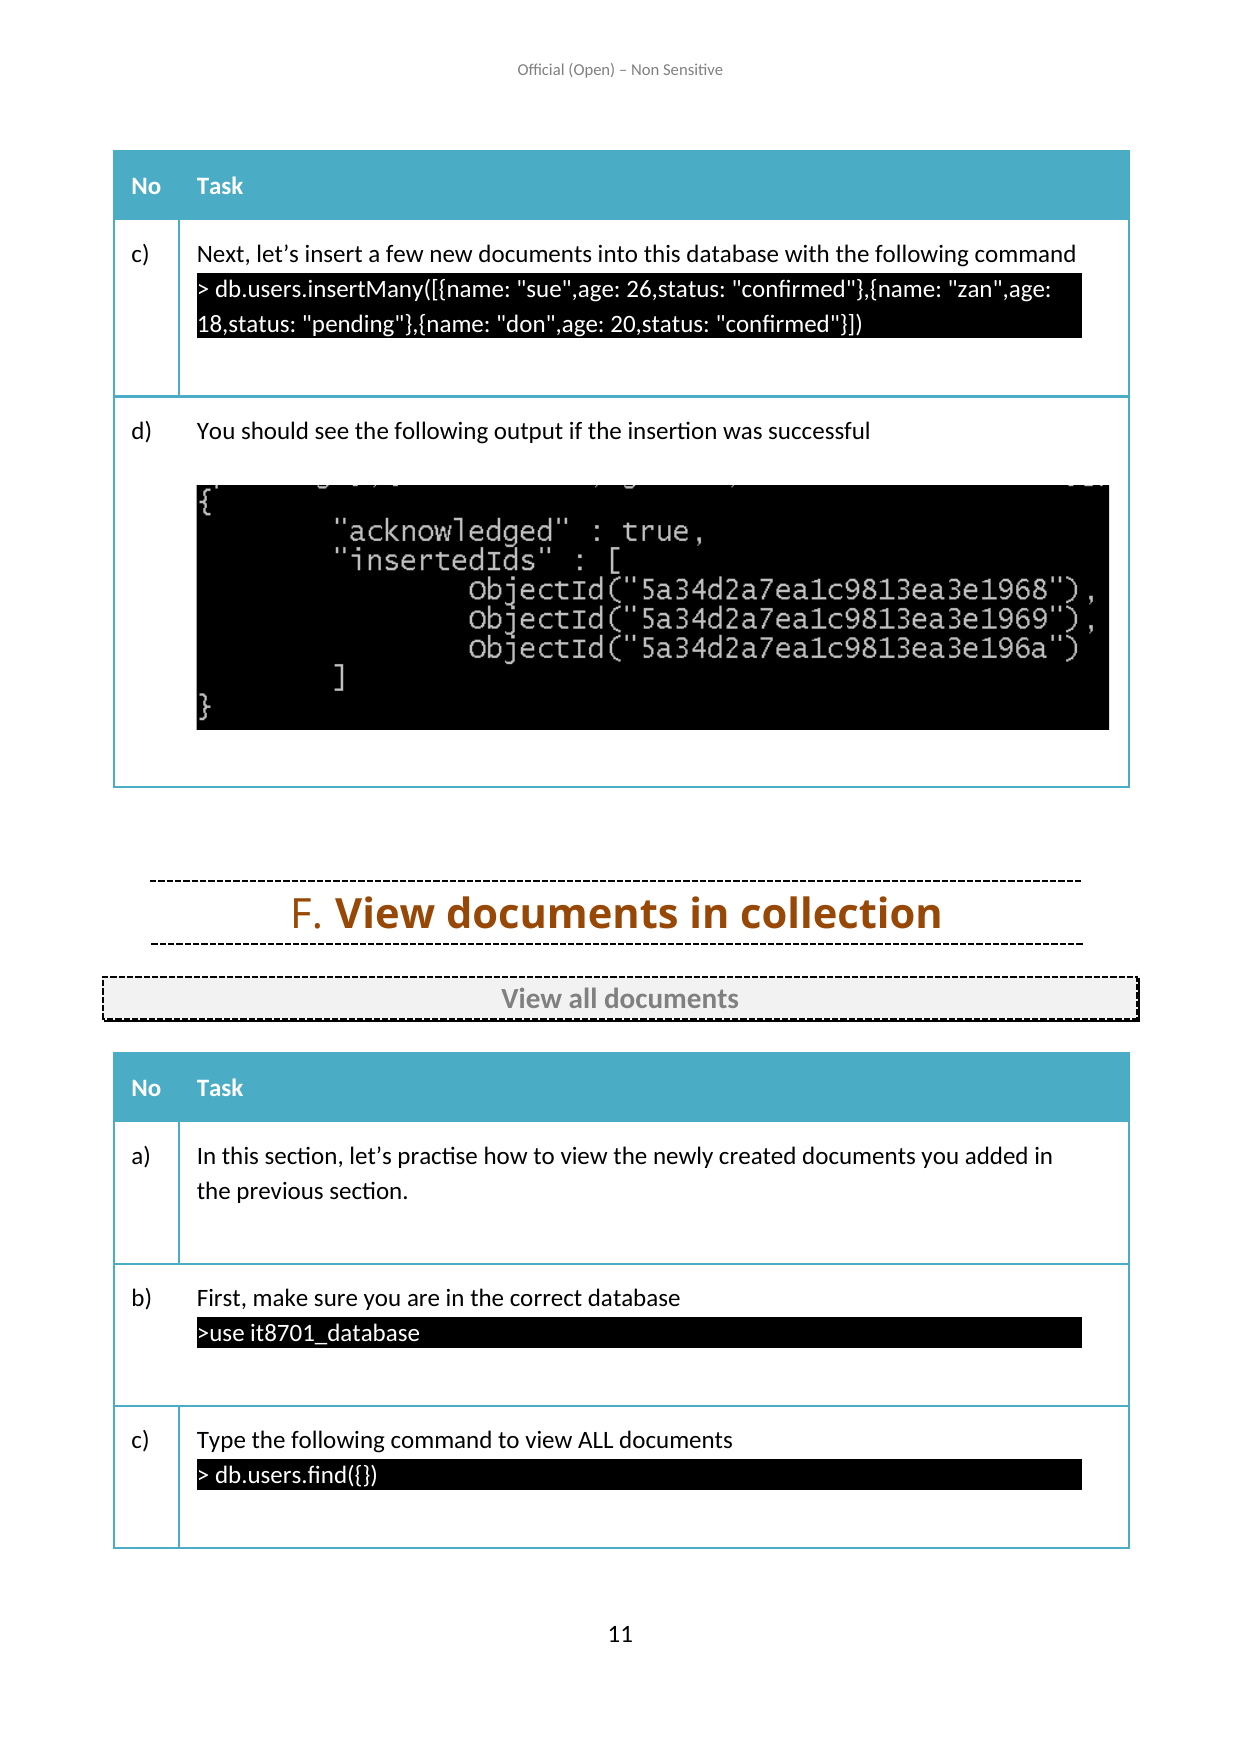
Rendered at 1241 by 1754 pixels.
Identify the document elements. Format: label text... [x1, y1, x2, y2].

table_header Task [179, 152, 1128, 218]
table_cell [115, 1265, 179, 1405]
table_cell [115, 1407, 178, 1547]
subtitle View documents in collection [150, 880, 1083, 945]
table_header No [115, 1054, 179, 1120]
table_header Task [179, 1054, 1128, 1120]
table_cell First, make sure you are in the correct database >use it8701_database [179, 1265, 1128, 1405]
table_cell You should see the following output if the insertion was successful [179, 398, 1128, 786]
table_cell Type the following command to view ALL documents > db.users.find({}) [180, 1407, 1128, 1547]
table_cell [115, 220, 178, 395]
table_cell [115, 398, 179, 786]
subtitle View all documents [102, 976, 1138, 1019]
table_cell Next, let’s insert a few new documents into this database with the following command > db.users.insertMany([{name: "sue",age: 26,status: "confirmed"},{name: "zan",age: 18,status: "pending"},{name: "don",age: 20,status: "confirmed"}]) [180, 220, 1128, 395]
table_cell In this section, let’s practise how to view the newly created documents you added in the previous section. [180, 1122, 1128, 1262]
table_header No [115, 152, 179, 218]
picture [196, 485, 1110, 730]
table_cell [115, 1122, 178, 1262]
